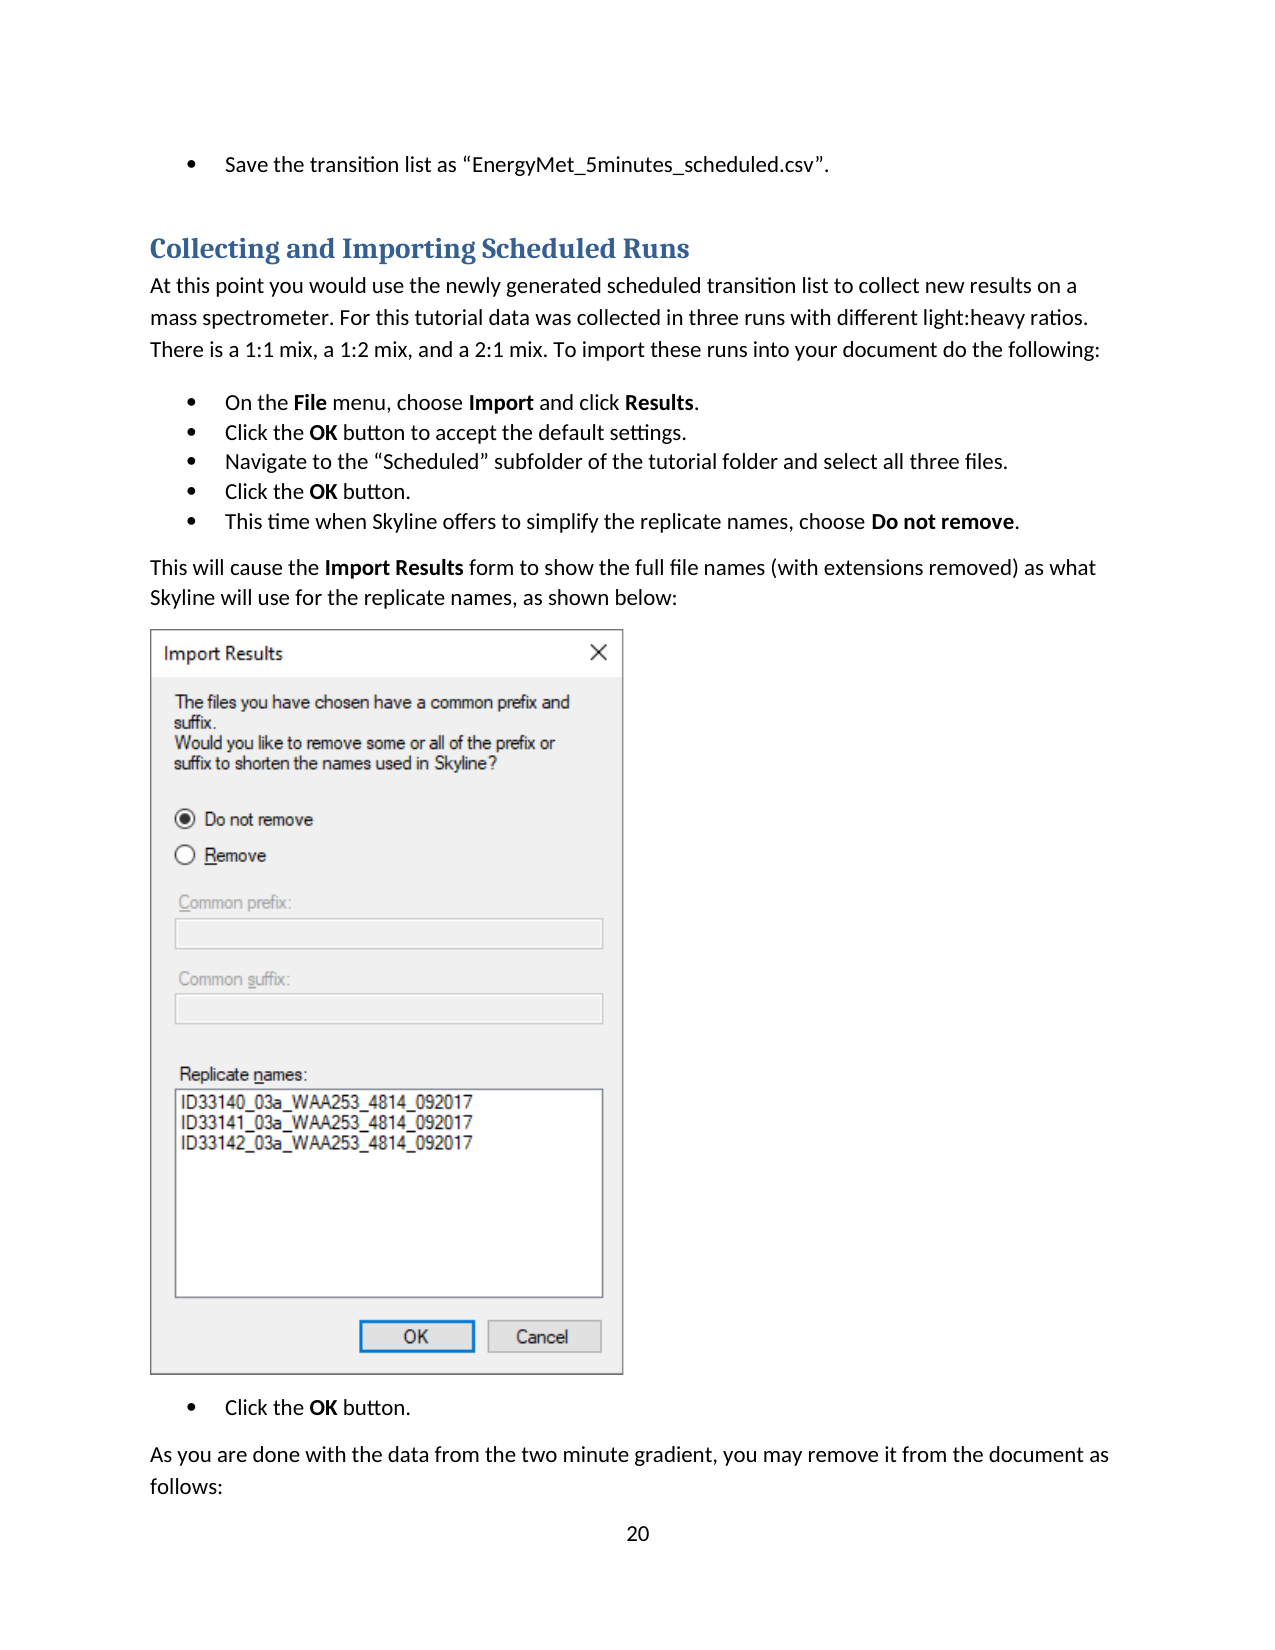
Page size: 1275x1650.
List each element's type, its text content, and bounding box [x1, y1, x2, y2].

text This will cause the Import Results form to show the full file names (with extensions removed) as what Skyline will use for the replicate names, as shown below: [150, 553, 1125, 611]
list This time when Skyline offers to simplify the replicate names, choose Do not remove. [187, 507, 1125, 535]
list Click the OK button to accept the default settings. [187, 418, 1125, 446]
subtitle Collecting and Importing Scheduled Runs [150, 232, 1125, 266]
text As you are done with the data from the two minute gradient, you may remove it from the document as follows: [150, 1440, 1125, 1500]
picture [150, 629, 624, 1375]
list On the File menu, choose Import and click Results. [187, 388, 1125, 416]
text At this point you would use the newly generated scheduled transition list to collect new results on a mass spectrometer. For this tutorial data was collected in three runs with different light:heavy ratios. There is a 1:1 mix, a 1:2 mix, and a 2:1 mix. To import these runs into your document do the following: [150, 271, 1125, 363]
list Navigate to the “Scheduled” subfolder of the tutorial folder and select all three files. [187, 447, 1125, 476]
list Click the OK button. [187, 1393, 1125, 1421]
list Save the transition list as “EnergyMet_5minutes_scheduled.csv”. [187, 150, 1125, 178]
list Click the OK button. [187, 477, 1125, 505]
